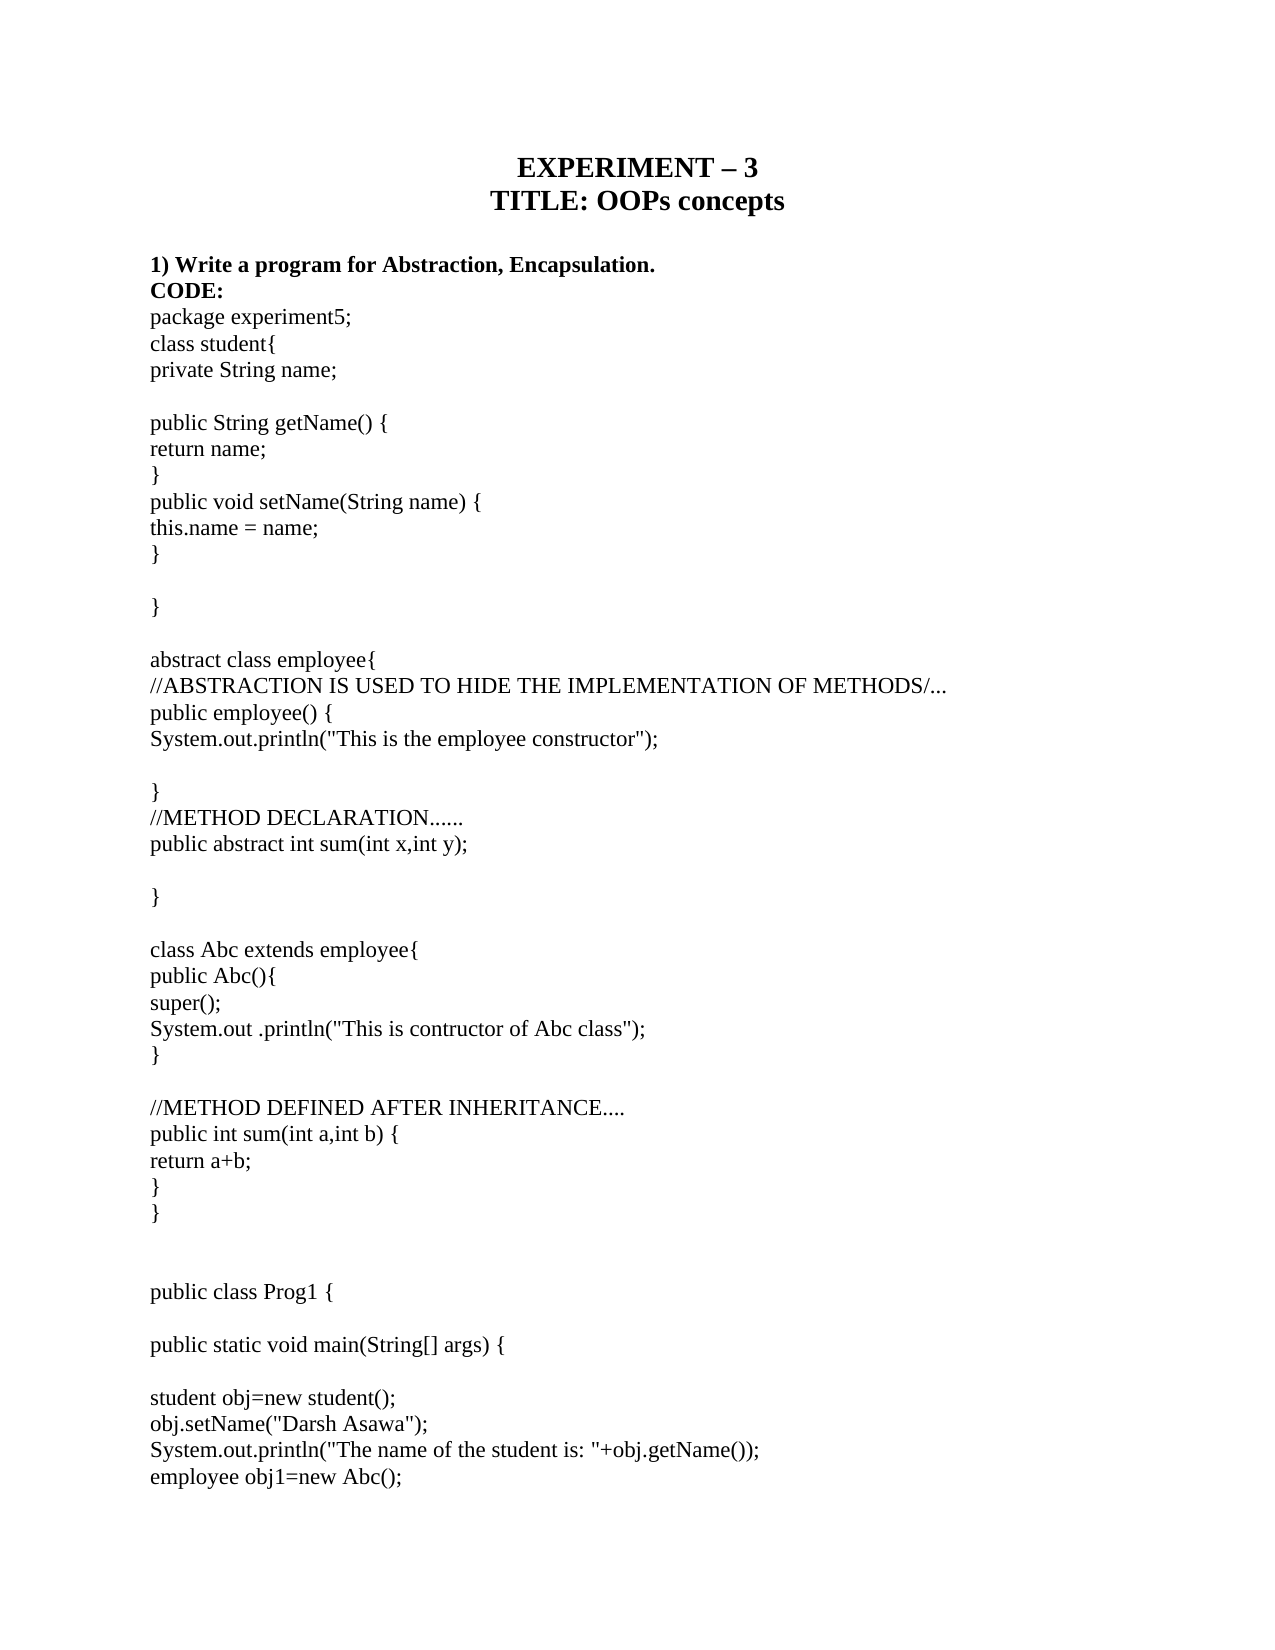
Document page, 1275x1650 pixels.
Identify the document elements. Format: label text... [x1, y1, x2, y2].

text class student{ [150, 330, 1125, 356]
text } [150, 778, 1125, 804]
text } [150, 461, 1125, 488]
text System.out.println("This is the employee constructor"); [150, 725, 1125, 751]
text this.name = name; [150, 514, 1125, 541]
text System.out .println("This is contructor of Abc class"); [150, 1015, 1125, 1041]
text employee obj1=new Abc(); [150, 1463, 1125, 1489]
text } [150, 883, 1125, 909]
text public class Prog1 { [150, 1278, 1125, 1305]
text } [150, 1199, 1125, 1226]
text public abstract int sum(int x,int y); [150, 830, 1125, 857]
text //ABSTRACTION IS USED TO HIDE THE IMPLEMENTATION OF METHODS/... [150, 672, 1125, 699]
text return name; [150, 435, 1125, 461]
text public employee() { [150, 699, 1125, 725]
text 1) Write a program for Abstraction, Encapsulation. [150, 251, 1125, 277]
text return a+b; [150, 1147, 1125, 1173]
text //METHOD DECLARATION...... [150, 804, 1125, 830]
text public int sum(int a,int b) { [150, 1120, 1125, 1147]
text public Abc(){ [150, 962, 1125, 988]
text } [150, 1041, 1125, 1068]
text super(); [150, 988, 1125, 1015]
text public void setName(String name) { [150, 488, 1125, 514]
text public static void main(String[] args) { [150, 1331, 1125, 1357]
text class Abc extends employee{ [150, 936, 1125, 962]
text public String getName() { [150, 409, 1125, 435]
text //METHOD DEFINED AFTER INHERITANCE.... [150, 1094, 1125, 1120]
text CODE: [150, 277, 1125, 303]
text private String name; [150, 356, 1125, 382]
text System.out.println("The name of the student is: "+obj.getName()); [150, 1437, 1125, 1463]
text abstract class employee{ [150, 646, 1125, 672]
text } [150, 541, 1125, 567]
text } [150, 593, 1125, 619]
text student obj=new student(); [150, 1384, 1125, 1410]
text package experiment5; [150, 303, 1125, 330]
text } [150, 1173, 1125, 1199]
text TITLE: OOPs concepts [150, 183, 1125, 217]
text obj.setName("Darsh Asawa"); [150, 1410, 1125, 1437]
text EXPERIMENT – 3 [150, 150, 1125, 183]
